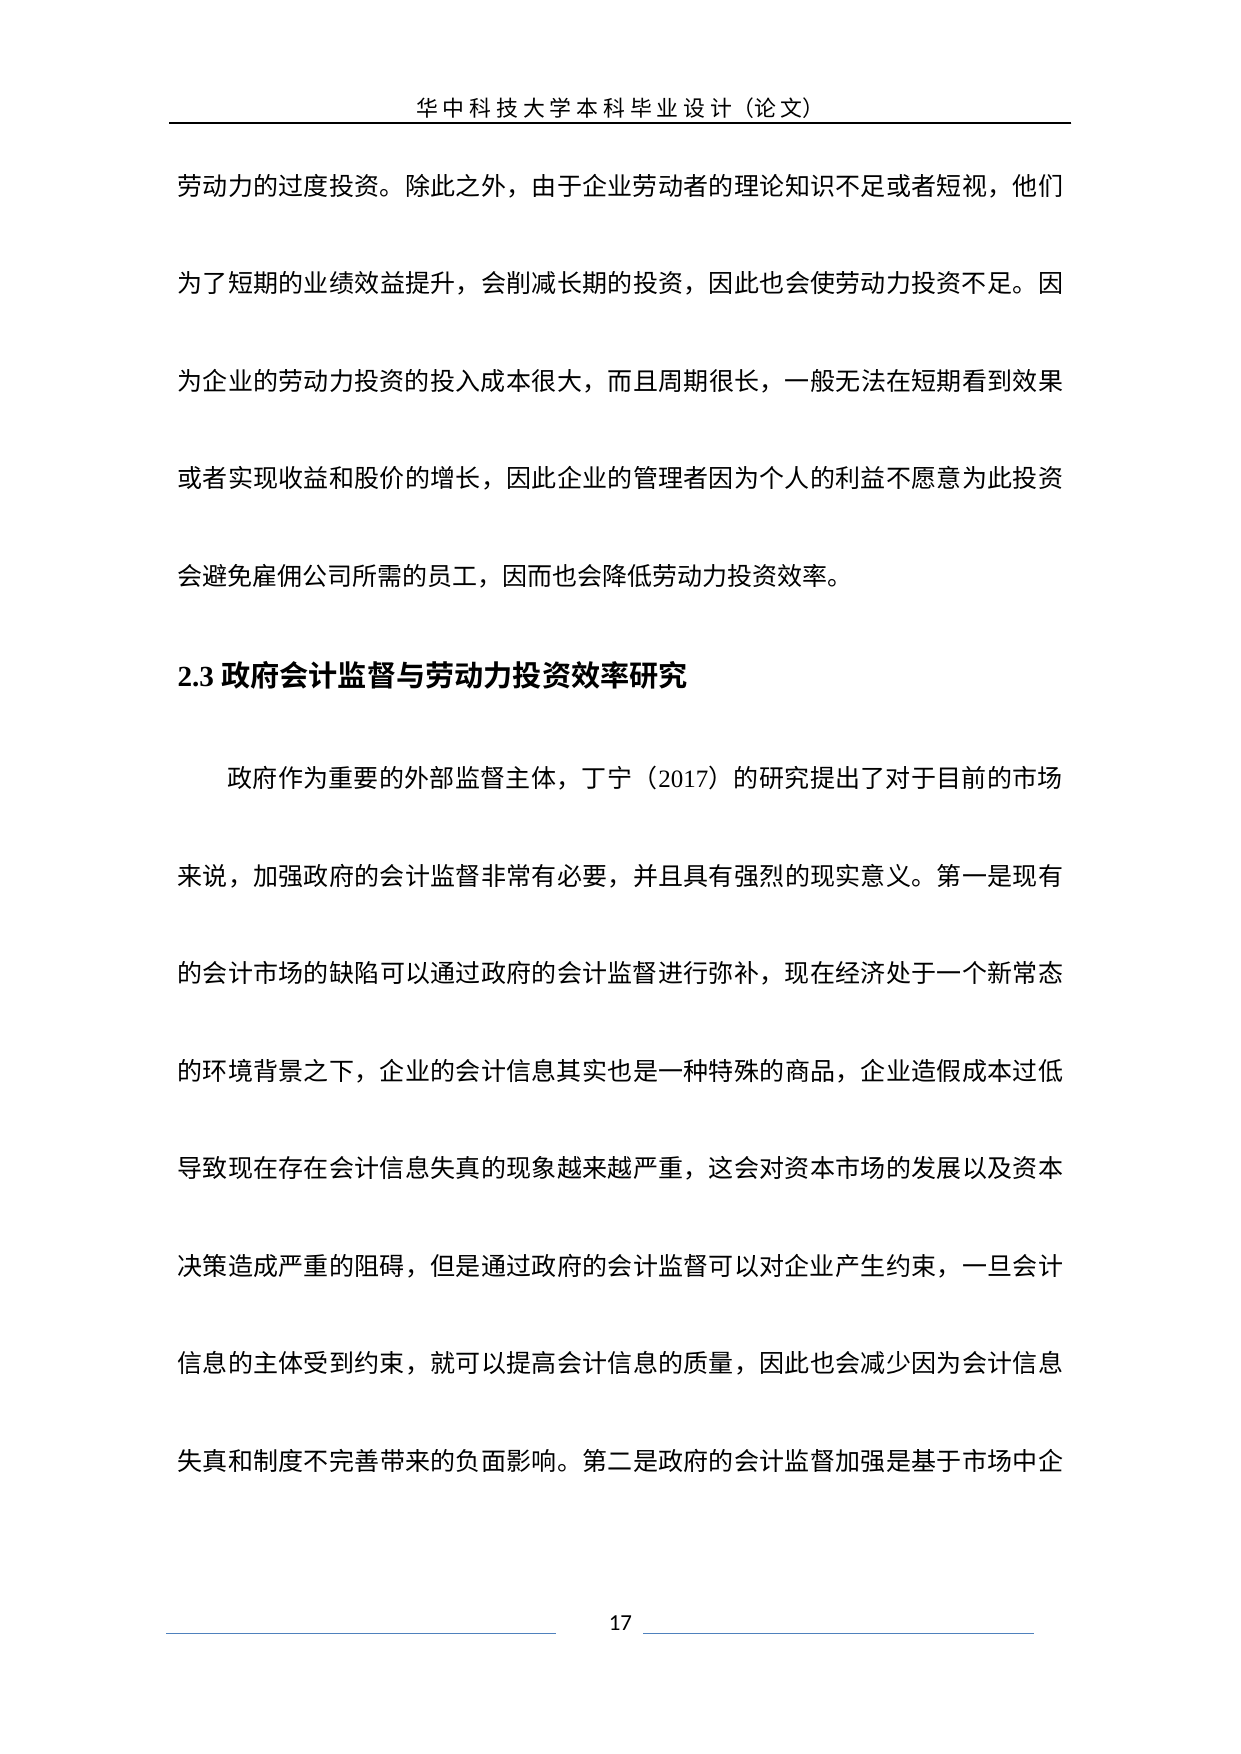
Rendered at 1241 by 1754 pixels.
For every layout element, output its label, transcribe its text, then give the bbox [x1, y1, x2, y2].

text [177, 744, 1063, 1492]
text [177, 152, 1063, 607]
text 2.3 政府会计监督与劳动力投资效率研究 [177, 641, 1063, 706]
